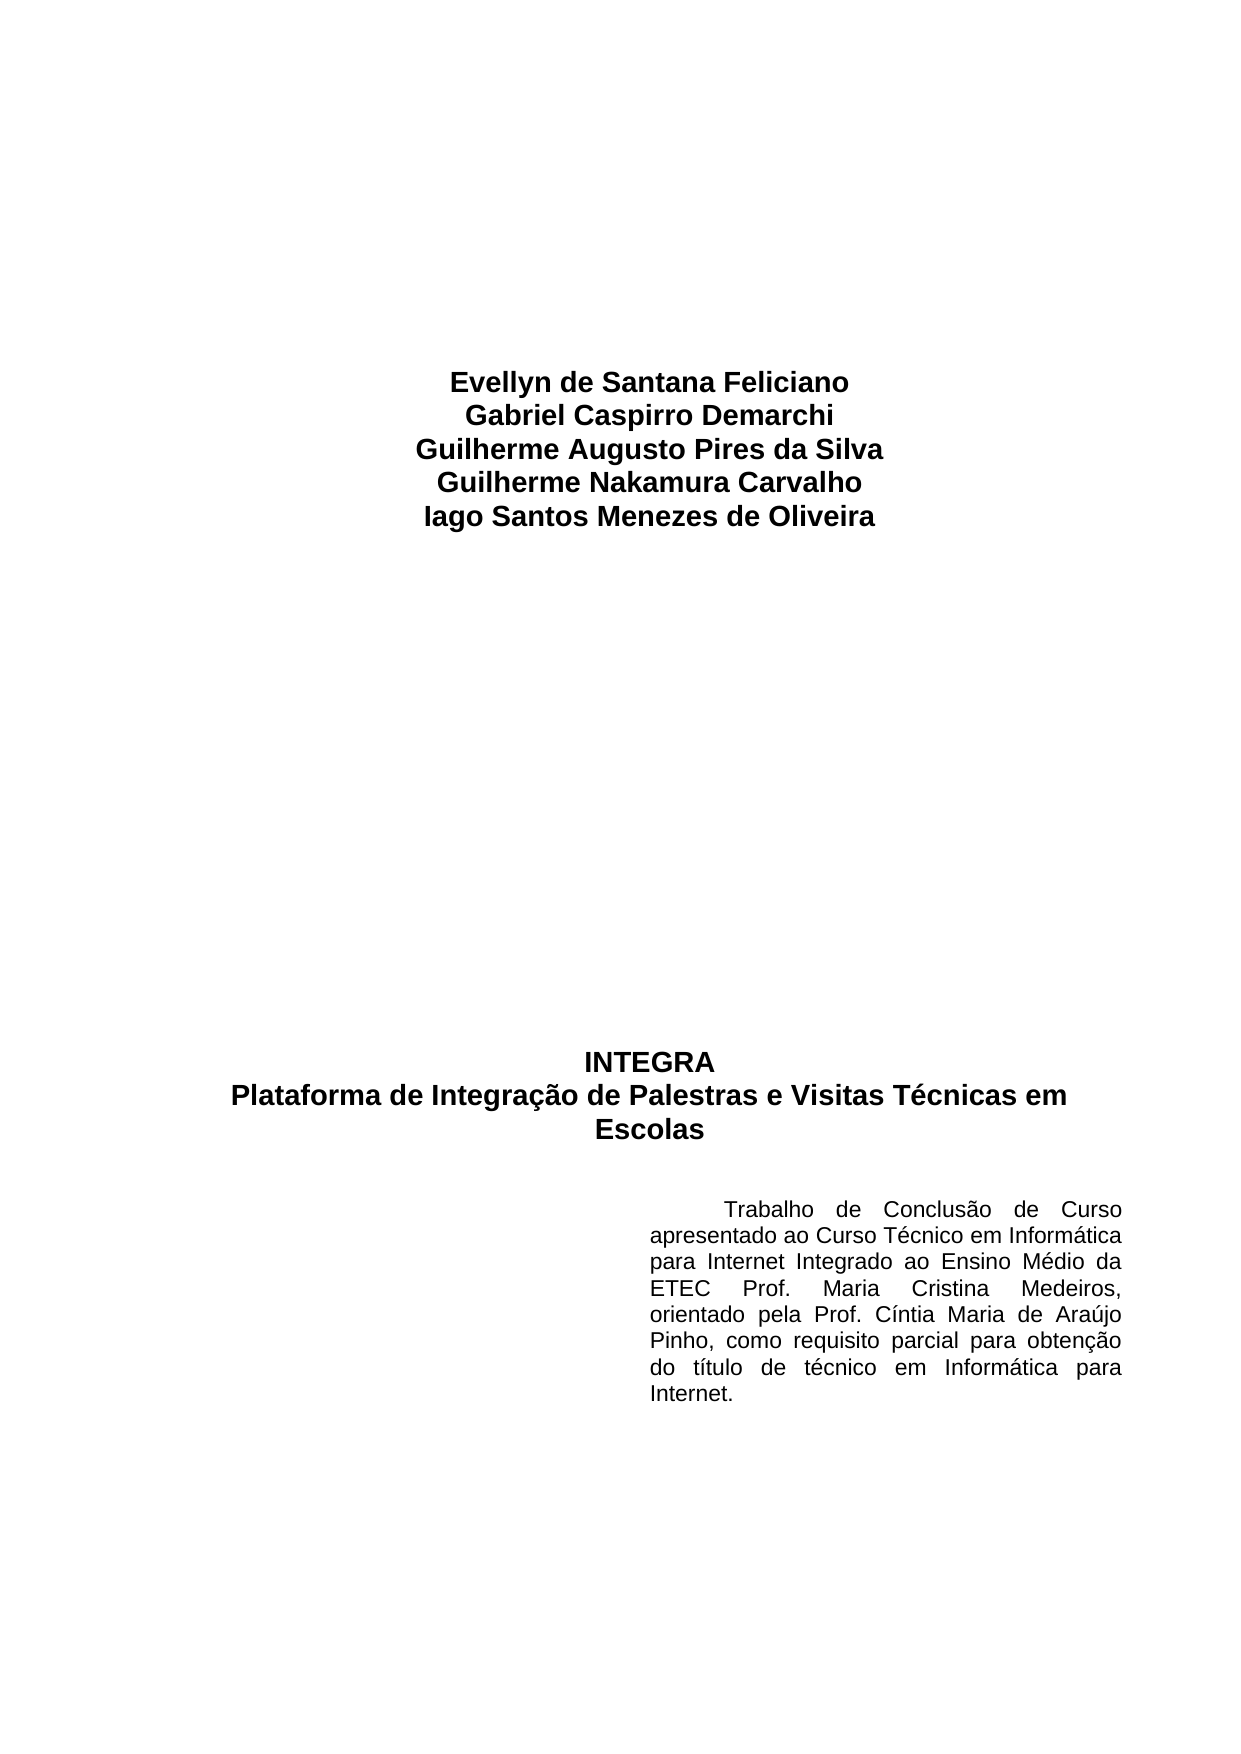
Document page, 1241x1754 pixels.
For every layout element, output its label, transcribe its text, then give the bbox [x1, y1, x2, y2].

text Gabriel Caspirro Demarchi [177, 398, 1122, 432]
text Guilherme Nakamura Carvalho [177, 465, 1122, 499]
text Trabalho de Conclusão de Curso apresentado ao Curso Técnico em Informática para Internet Integrado ao Ensino Médio da ETEC Prof. Maria Cristina Medeiros, orientado pela Prof. Cíntia Maria de Araújo Pinho, como requisito parcial para obtenção do título de técnico em Informática para Internet. [649, 1196, 1122, 1406]
text Iago Santos Menezes de Oliveira [177, 499, 1122, 532]
text Plataforma de Integração de Palestras e Visitas Técnicas em Escolas [177, 1078, 1122, 1146]
text Evellyn de Santana Feliciano [177, 365, 1122, 398]
text Guilherme Augusto Pires da Silva [177, 432, 1122, 465]
text INTEGRA [177, 1045, 1122, 1078]
